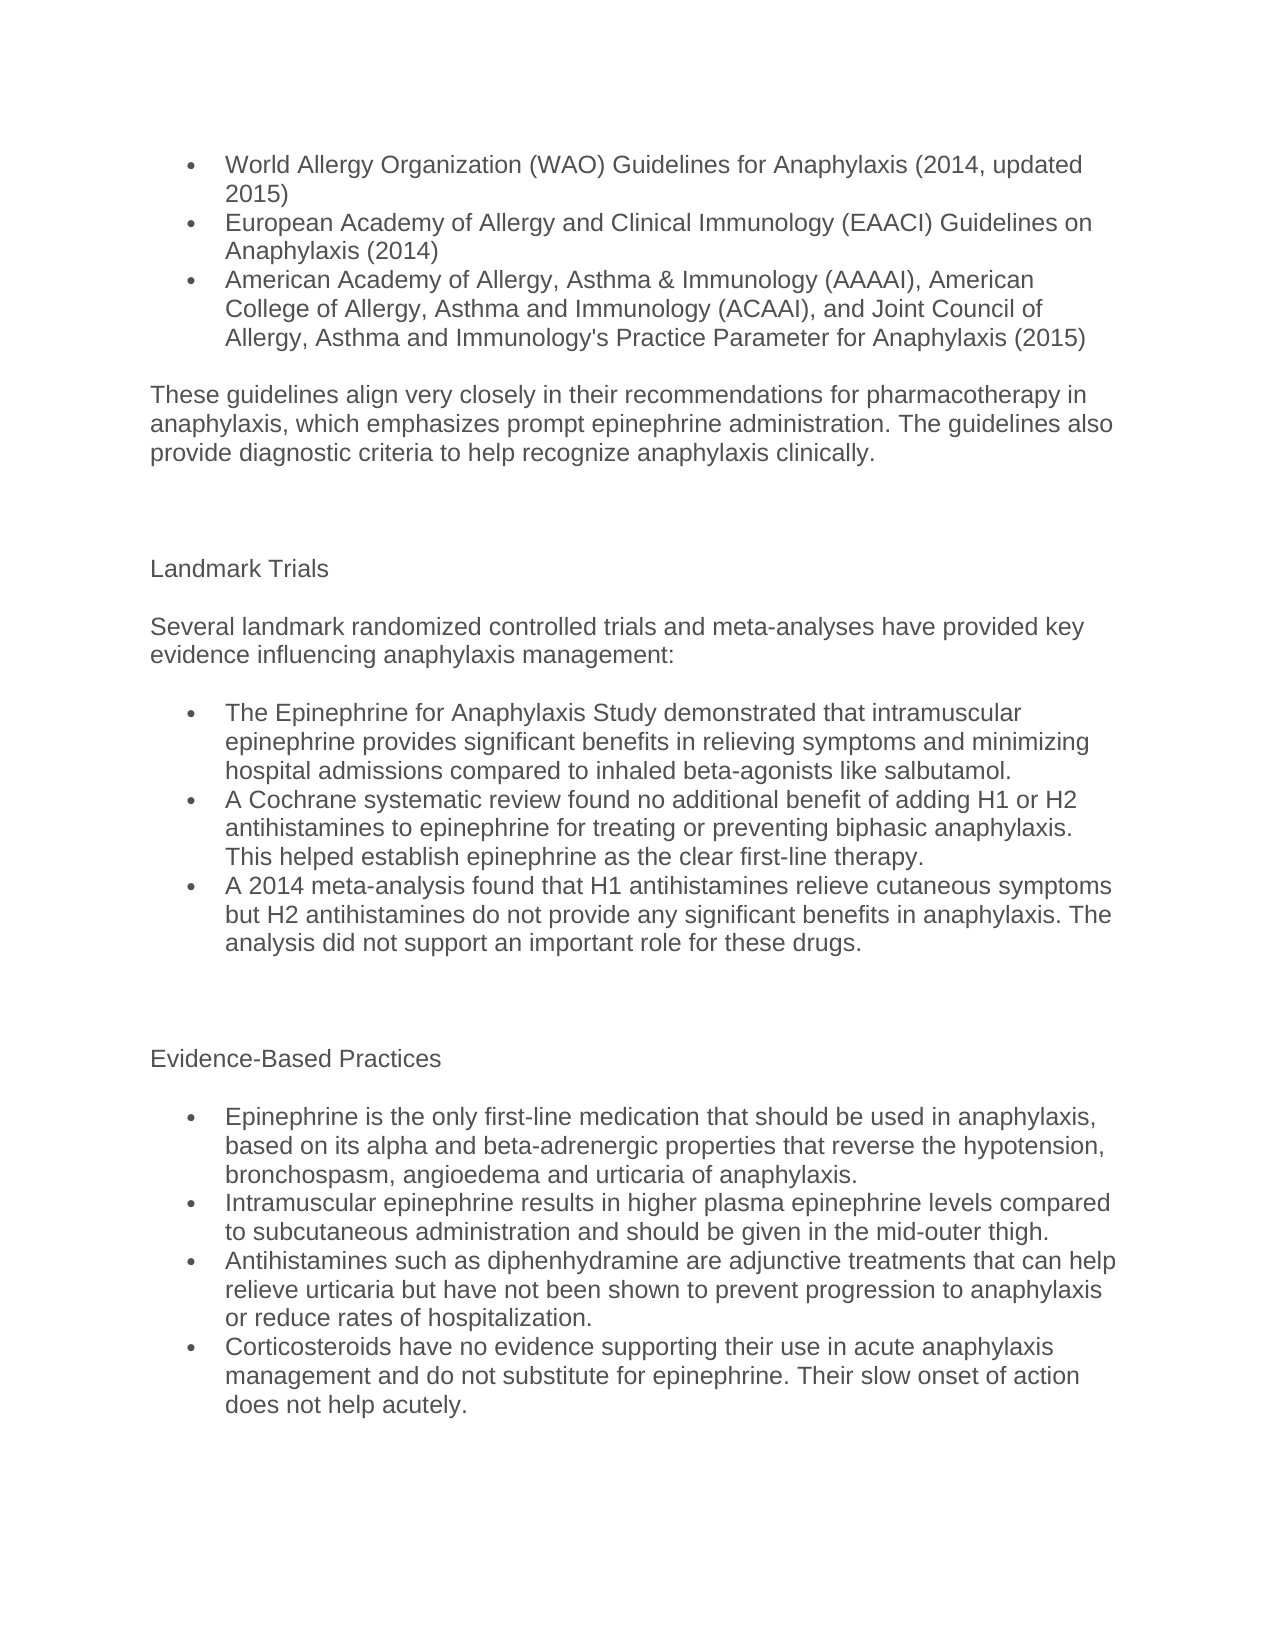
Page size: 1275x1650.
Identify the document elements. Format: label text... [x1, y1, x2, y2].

list American Academy of Allergy, Asthma & Immunology (AAAAI), American College of Allergy, Asthma and Immunology (ACAAI), and Joint Council of Allergy, Asthma and Immunology's Practice Parameter for Anaphylaxis (2015) [187, 265, 1125, 351]
list Intramuscular epinephrine results in higher plasma epinephrine levels compared to subcutaneous administration and should be given in the mid-outer thigh. [187, 1188, 1125, 1246]
text Several landmark randomized controlled trials and meta-analyses have provided key evidence influencing anaphylaxis management: [150, 612, 1125, 669]
text Landmark Trials [150, 554, 1125, 582]
list The Epinephrine for Anaphylaxis Study demonstrated that intramuscular epinephrine provides significant benefits in relieving symptoms and minimizing hospital admissions compared to inhaled beta-agonists like salbutamol. [187, 698, 1125, 784]
list A 2014 meta-analysis found that H1 antihistamines relieve cutaneous symptoms but H2 antihistamines do not provide any significant benefits in anaphylaxis. The analysis did not support an important role for these drugs. [187, 871, 1125, 957]
text These guidelines align very closely in their recommendations for pharmacotherapy in anaphylaxis, which emphasizes prompt epinephrine administration. The guidelines also provide diagnostic criteria to help recognize anaphylaxis clinically. [150, 380, 1125, 467]
list World Allergy Organization (WAO) Guidelines for Anaphylaxis (2014, updated 2015) [187, 150, 1125, 207]
list European Academy of Allergy and Clinical Immunology (EAACI) Guidelines on Anaphylaxis (2014) [187, 207, 1125, 265]
text Evidence-Based Practices [150, 1044, 1125, 1073]
list A Cochrane systematic review found no additional benefit of adding H1 or H2 antihistamines to epinephrine for treating or preventing biphasic anaphylaxis. This helped establish epinephrine as the clear first-line therapy. [187, 784, 1125, 871]
list Corticosteroids have no evidence supporting their use in acute anaphylaxis management and do not substitute for epinephrine. Their slow onset of action does not help acutely. [187, 1332, 1125, 1418]
list Antihistamines such as diphenhydramine are adjunctive treatments that can help relieve urticaria but have not been shown to prevent progression to anaphylaxis or reduce rates of hospitalization. [187, 1246, 1125, 1332]
list Epinephrine is the only first-line medication that should be used in anaphylaxis, based on its alpha and beta-adrenergic properties that reverse the hypotension, bronchospasm, angioedema and urticaria of anaphylaxis. [187, 1102, 1125, 1188]
